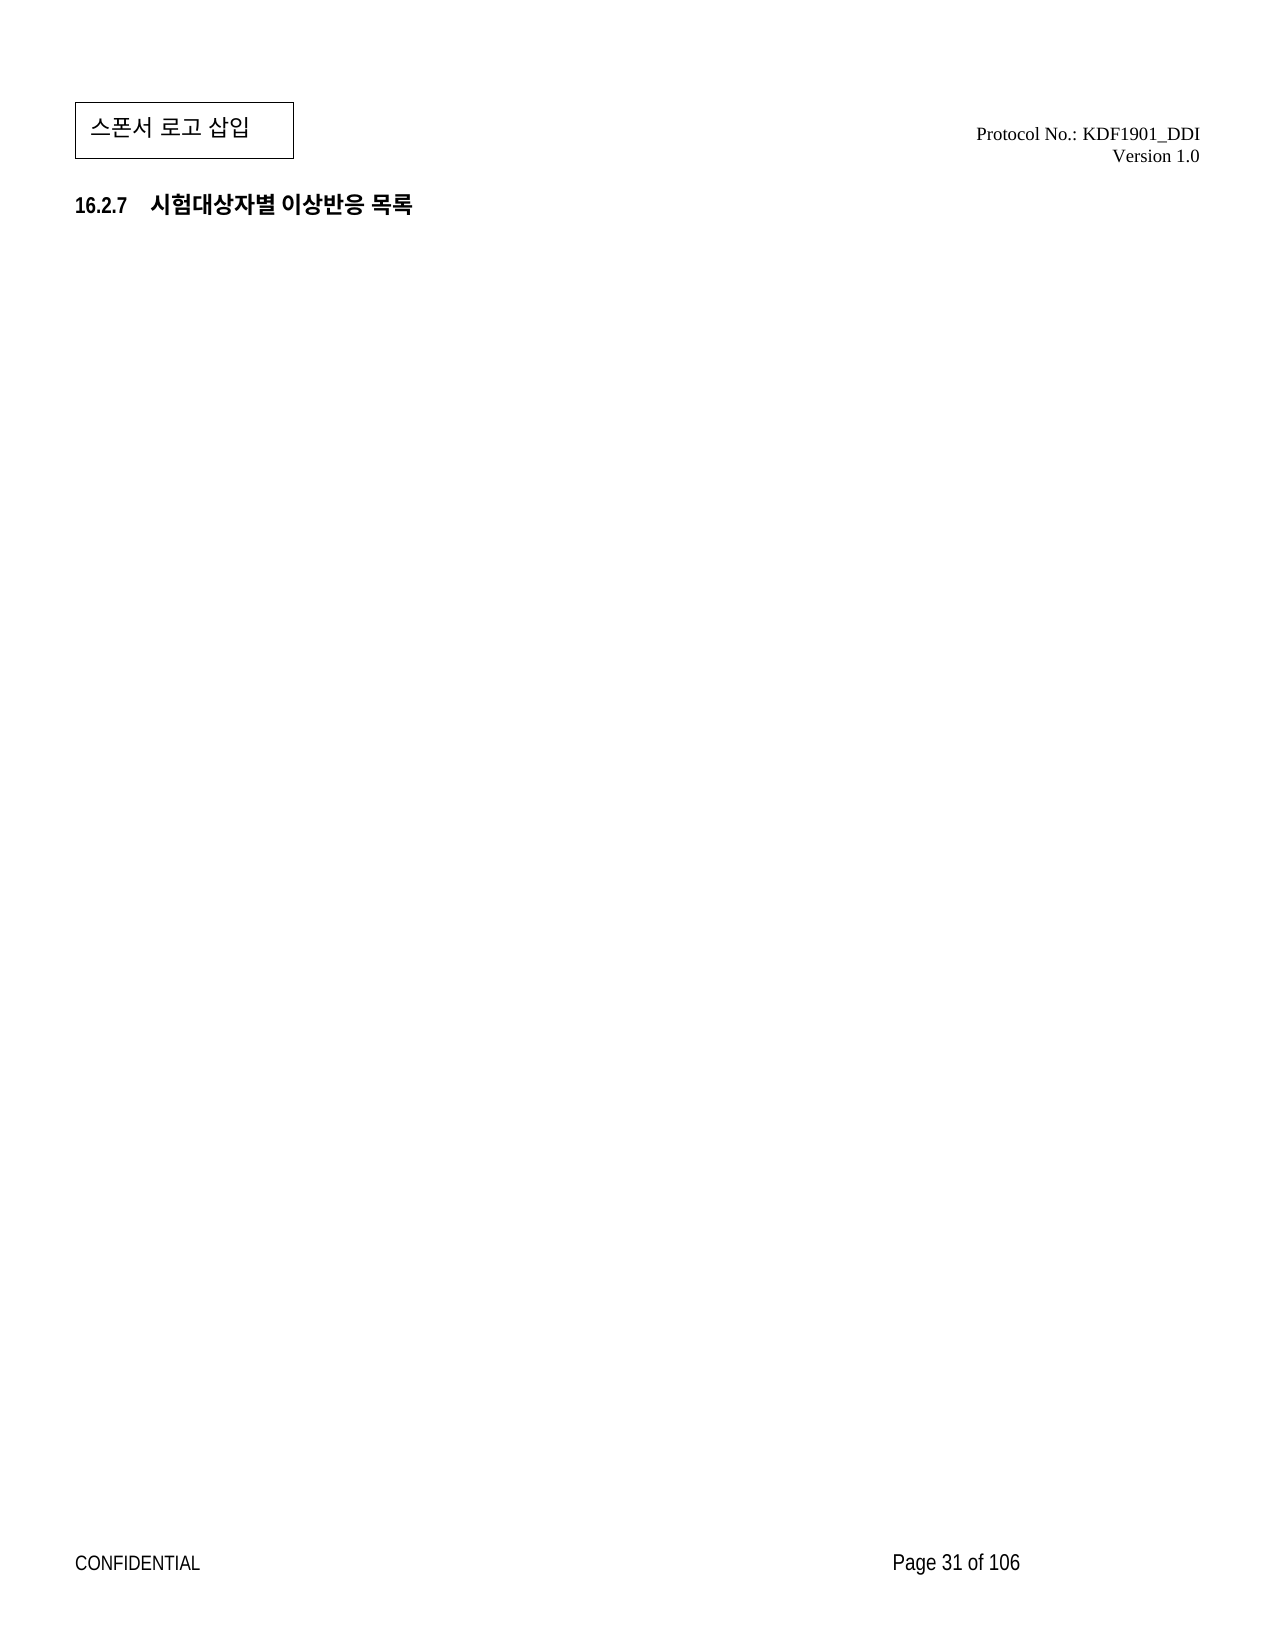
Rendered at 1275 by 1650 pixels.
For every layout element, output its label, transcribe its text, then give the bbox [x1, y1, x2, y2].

subtitle 시험대상자별 이상반응 목록 [75, 187, 1200, 220]
